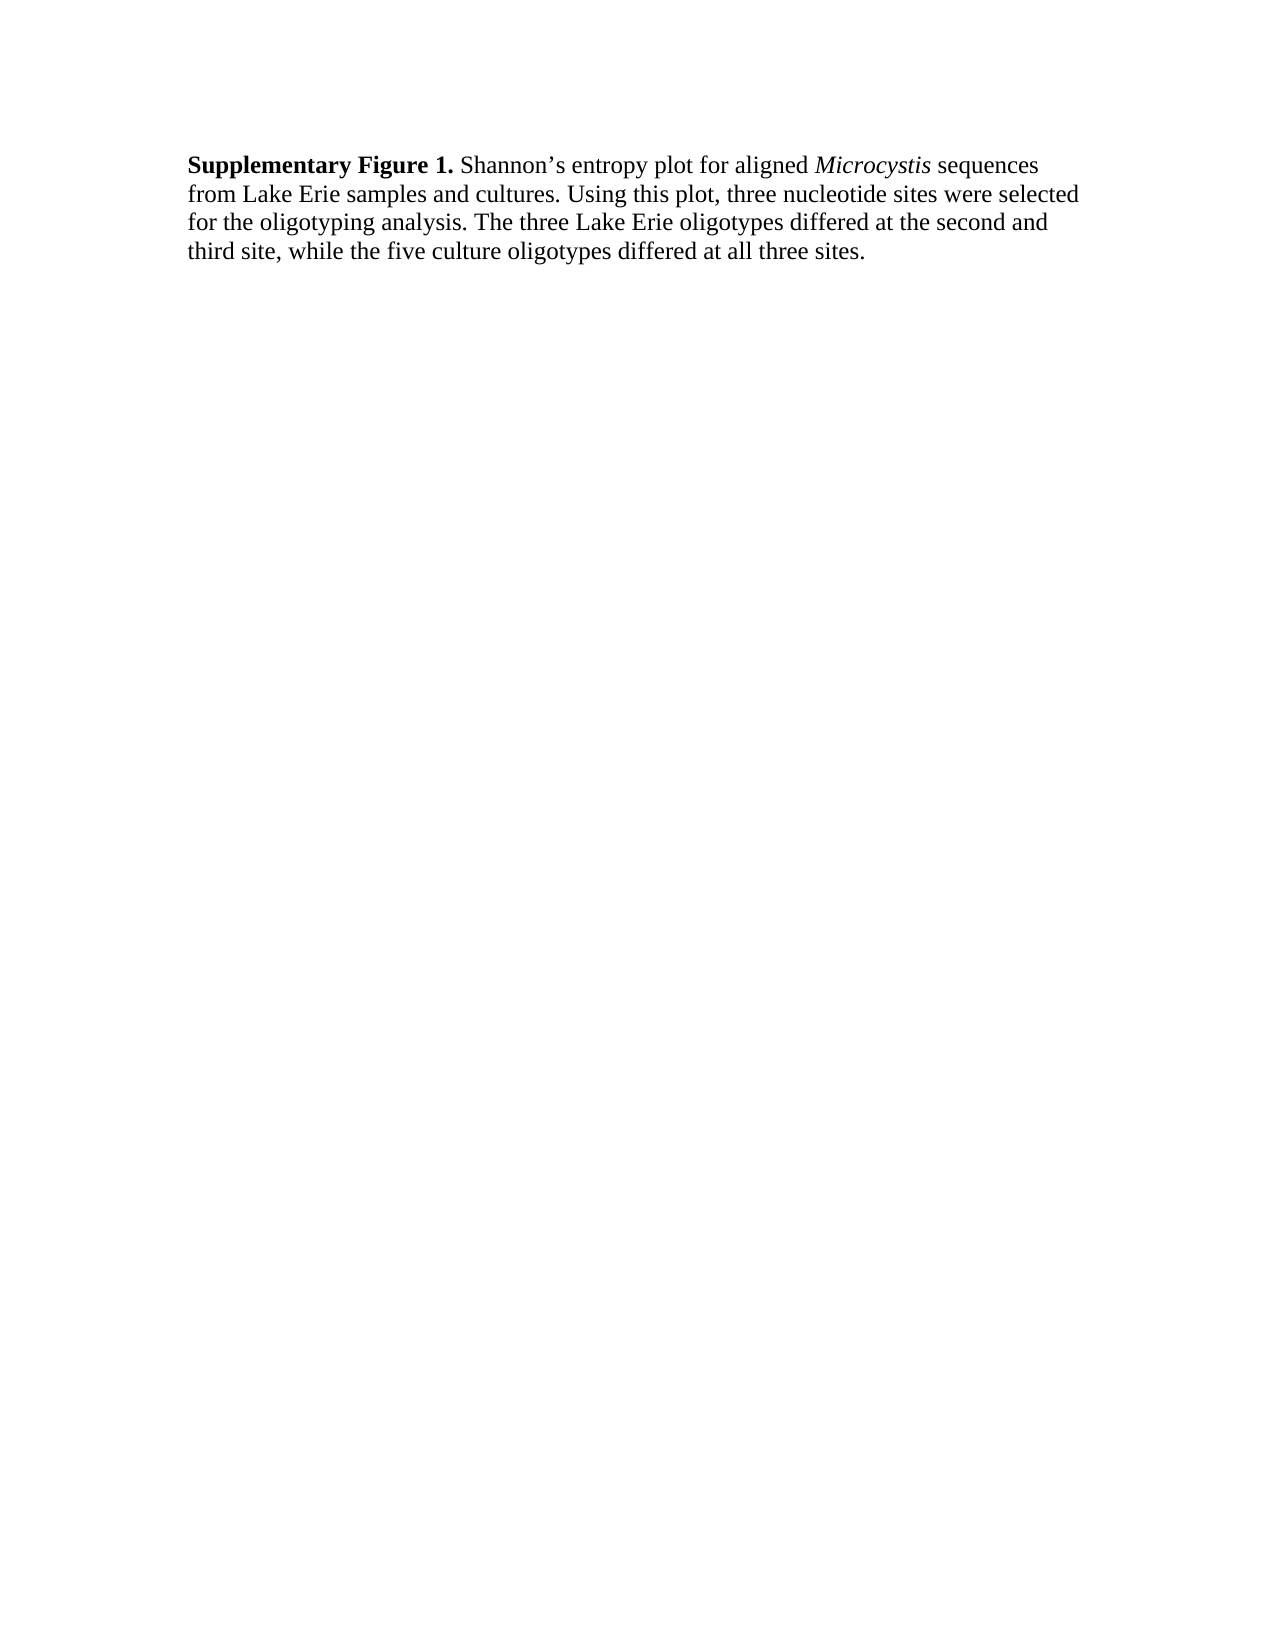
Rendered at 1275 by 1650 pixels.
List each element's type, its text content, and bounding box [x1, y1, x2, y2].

text Supplementary Figure 1. Shannon’s entropy plot for aligned Microcystis sequences from Lake Erie samples and cultures. Using this plot, three nucleotide sites were selected for the oligotyping analysis. The three Lake Erie oligotypes differed at the second and third site, while the five culture oligotypes differed at all three sites. [187, 150, 1087, 265]
